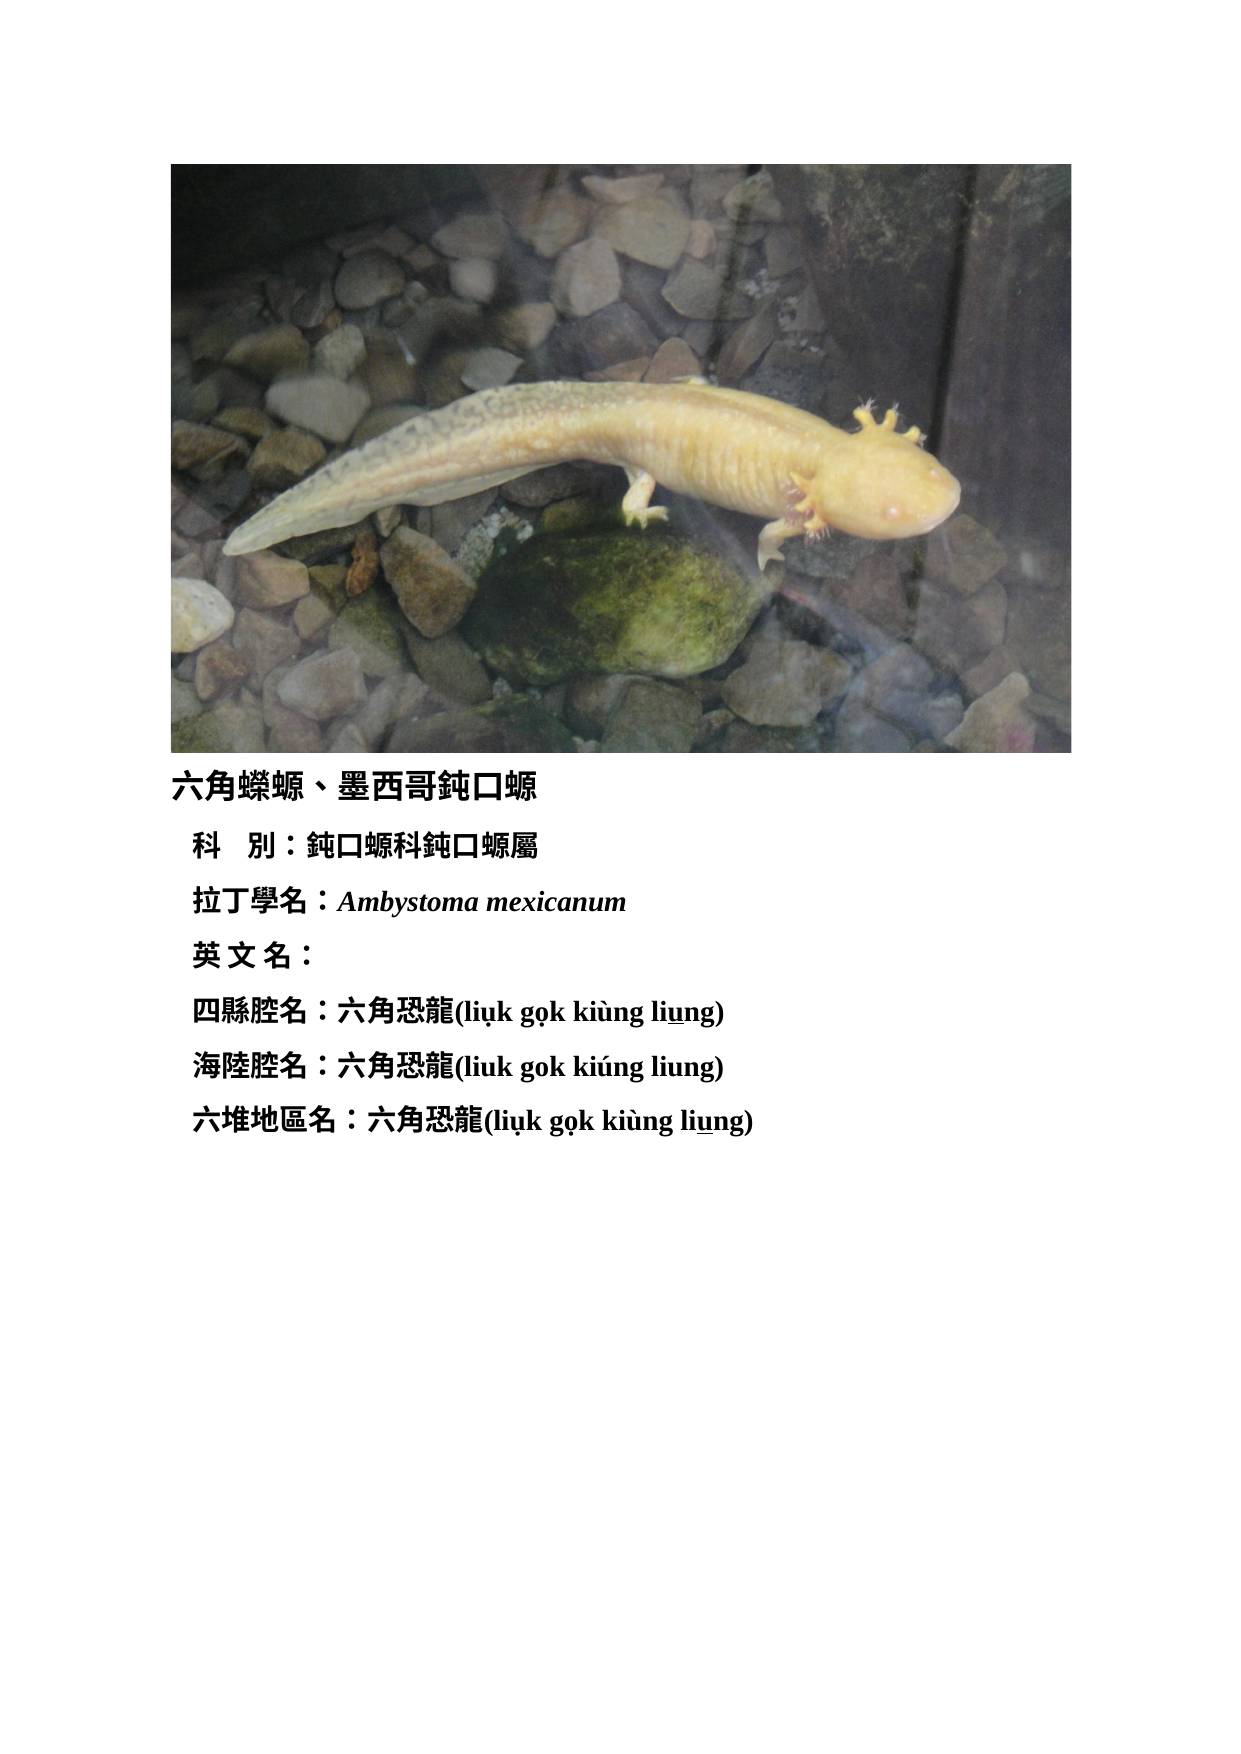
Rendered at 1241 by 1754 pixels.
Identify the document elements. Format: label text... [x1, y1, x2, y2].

picture [170, 164, 1072, 753]
table_cell 六角蠑螈、墨西哥鈍口螈 科 別：鈍口螈科鈍口螈屬 拉丁學名：Ambystoma mexicanum 英 文 名： 四縣腔名：六角恐龍(liụk gọk kiùng liung) 海陸腔名：六角恐龍(liuk gok kiúng liung) 六堆地區名：六角恐龍(liụk gọk kiùng liung) [160, 760, 1078, 1148]
table_header [160, 165, 1078, 760]
